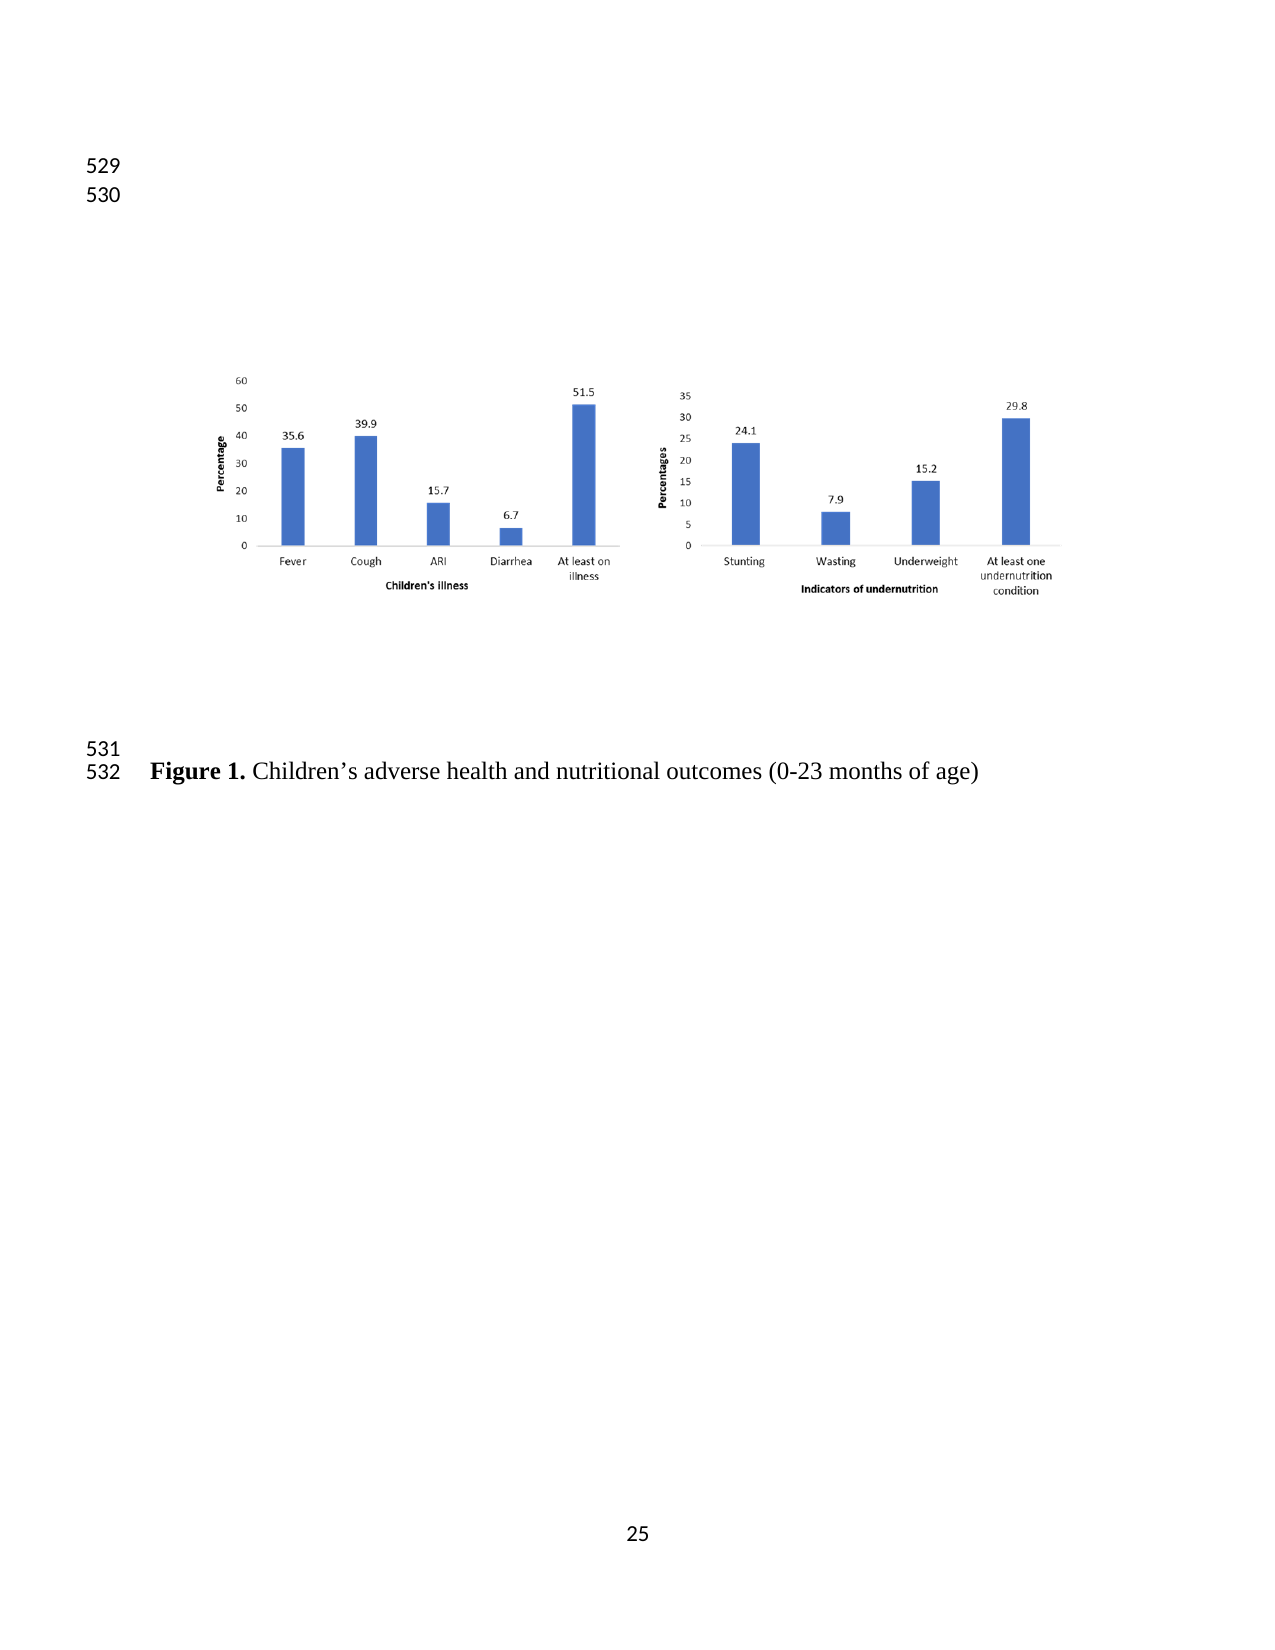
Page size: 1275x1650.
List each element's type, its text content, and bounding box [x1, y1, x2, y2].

text Figure 1. Children’s adverse health and nutritional outcomes (0-23 months of age) [150, 756, 1125, 785]
picture [150, 207, 1125, 756]
